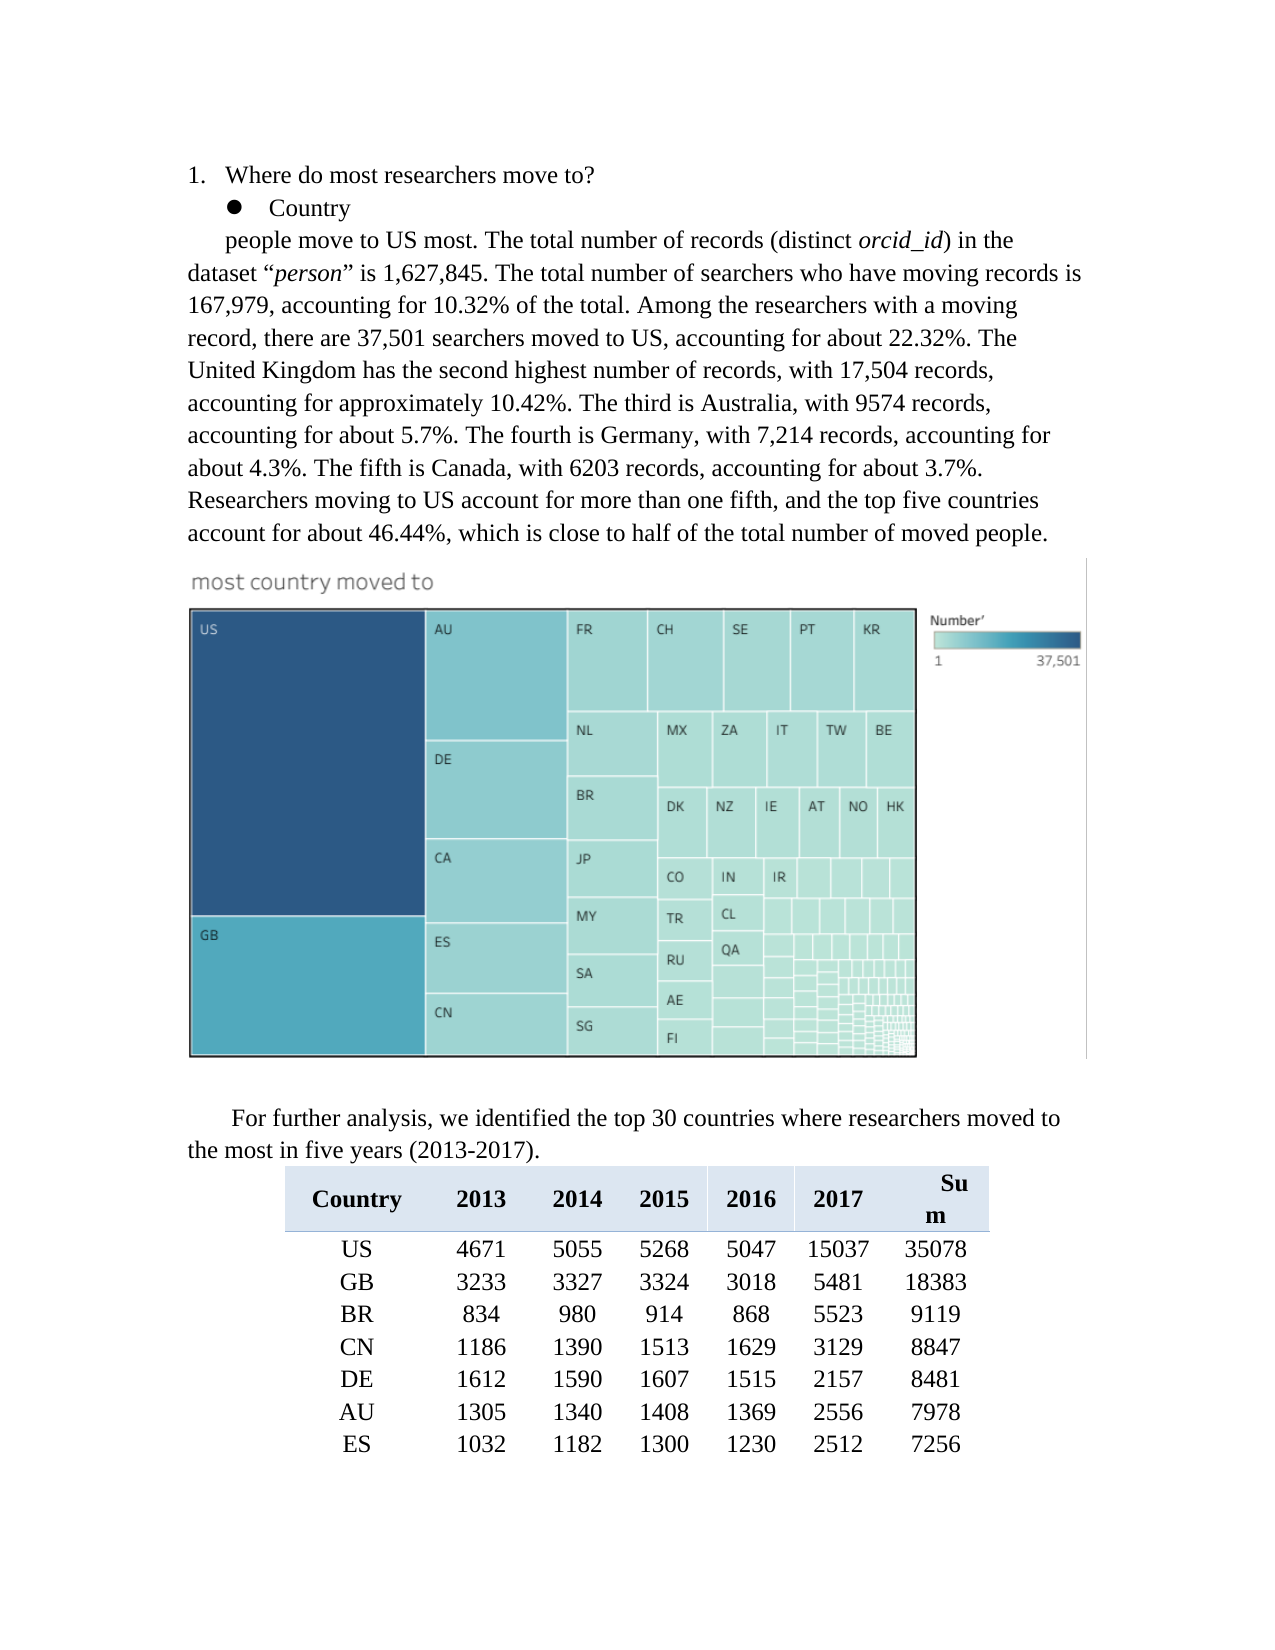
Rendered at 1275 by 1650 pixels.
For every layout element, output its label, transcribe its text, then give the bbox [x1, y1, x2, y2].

table_header 2017 [795, 1166, 881, 1231]
table_cell 1513 [621, 1330, 707, 1362]
table_header Country [285, 1166, 428, 1231]
table_cell 1515 [708, 1362, 794, 1395]
table_cell 8481 [881, 1362, 989, 1395]
table_cell 15037 [795, 1232, 881, 1265]
table_cell 2556 [795, 1395, 881, 1427]
list Where do most researchers move to? [187, 159, 1087, 191]
table_cell CN [285, 1330, 428, 1362]
table_cell 1340 [534, 1395, 621, 1427]
table_cell 8847 [881, 1330, 989, 1362]
table_cell 980 [534, 1297, 621, 1330]
text For further analysis, we identified the top 30 countries where researchers moved to the most in five years (2013-2017). [187, 1101, 1087, 1166]
table_cell 4671 [428, 1232, 534, 1265]
table_cell 1230 [708, 1427, 794, 1460]
table_header Sum [881, 1166, 989, 1231]
table_cell ES [285, 1427, 428, 1460]
table_cell BR [285, 1297, 428, 1330]
table_cell 834 [428, 1297, 534, 1330]
table_cell 7978 [881, 1395, 989, 1427]
table_header 2014 [534, 1166, 621, 1231]
table_cell 1182 [534, 1427, 621, 1460]
table_cell 1408 [621, 1395, 707, 1427]
table_header 2015 [621, 1166, 707, 1231]
table_cell 1300 [621, 1427, 707, 1460]
table_cell 1186 [428, 1330, 534, 1362]
table_cell US [285, 1232, 428, 1265]
table_cell 3018 [708, 1265, 794, 1297]
table_cell 18383 [881, 1265, 989, 1297]
list Country [225, 191, 1087, 224]
table_cell 1629 [708, 1330, 794, 1362]
table_header 2016 [708, 1166, 794, 1231]
table_cell 1305 [428, 1395, 534, 1427]
table_cell 1612 [428, 1362, 534, 1395]
table_header 2013 [428, 1166, 534, 1231]
text people move to US most. The total number of records (distinct orcid_id) in the dataset “person” is 1,627,845. The total number of searchers who have moving records is 167,979, accounting for 10.32% of the total. Among the researchers with a moving record, there are 37,501 searchers moved to US, accounting for about 22.32%. The United Kingdom has the second highest number of records, with 17,504 records, accounting for approximately 10.42%. The third is Australia, with 9574 records, accounting for about 5.7%. The fourth is Germany, with 7,214 records, accounting for about 4.3%. The fifth is Canada, with 6203 records, accounting for about 3.7%. Researchers moving to US account for more than one fifth, and the top five countries account for about 46.44%, which is close to half of the total number of moved people. [187, 224, 1087, 549]
table_cell 1590 [534, 1362, 621, 1395]
table_cell 3327 [534, 1265, 621, 1297]
table_cell 35078 [881, 1232, 989, 1265]
table_cell 1390 [534, 1330, 621, 1362]
table_cell DE [285, 1362, 428, 1395]
table_cell 3129 [795, 1330, 881, 1362]
table_cell 9119 [881, 1297, 989, 1330]
table_cell 2157 [795, 1362, 881, 1395]
table_cell 5055 [534, 1232, 621, 1265]
table_cell 7256 [881, 1427, 989, 1460]
table_cell 5047 [708, 1232, 794, 1265]
table_cell 3324 [621, 1265, 707, 1297]
table_cell 3233 [428, 1265, 534, 1297]
table_cell 1607 [621, 1362, 707, 1395]
table_cell 868 [708, 1297, 794, 1330]
table_cell 5268 [621, 1232, 707, 1265]
table_cell 1032 [428, 1427, 534, 1460]
table_cell 5481 [795, 1265, 881, 1297]
table_cell GB [285, 1265, 428, 1297]
table_cell 914 [621, 1297, 707, 1330]
table_cell 2512 [795, 1427, 881, 1460]
table_cell 1369 [708, 1395, 794, 1427]
table_cell 5523 [795, 1297, 881, 1330]
table_cell AU [285, 1395, 428, 1427]
